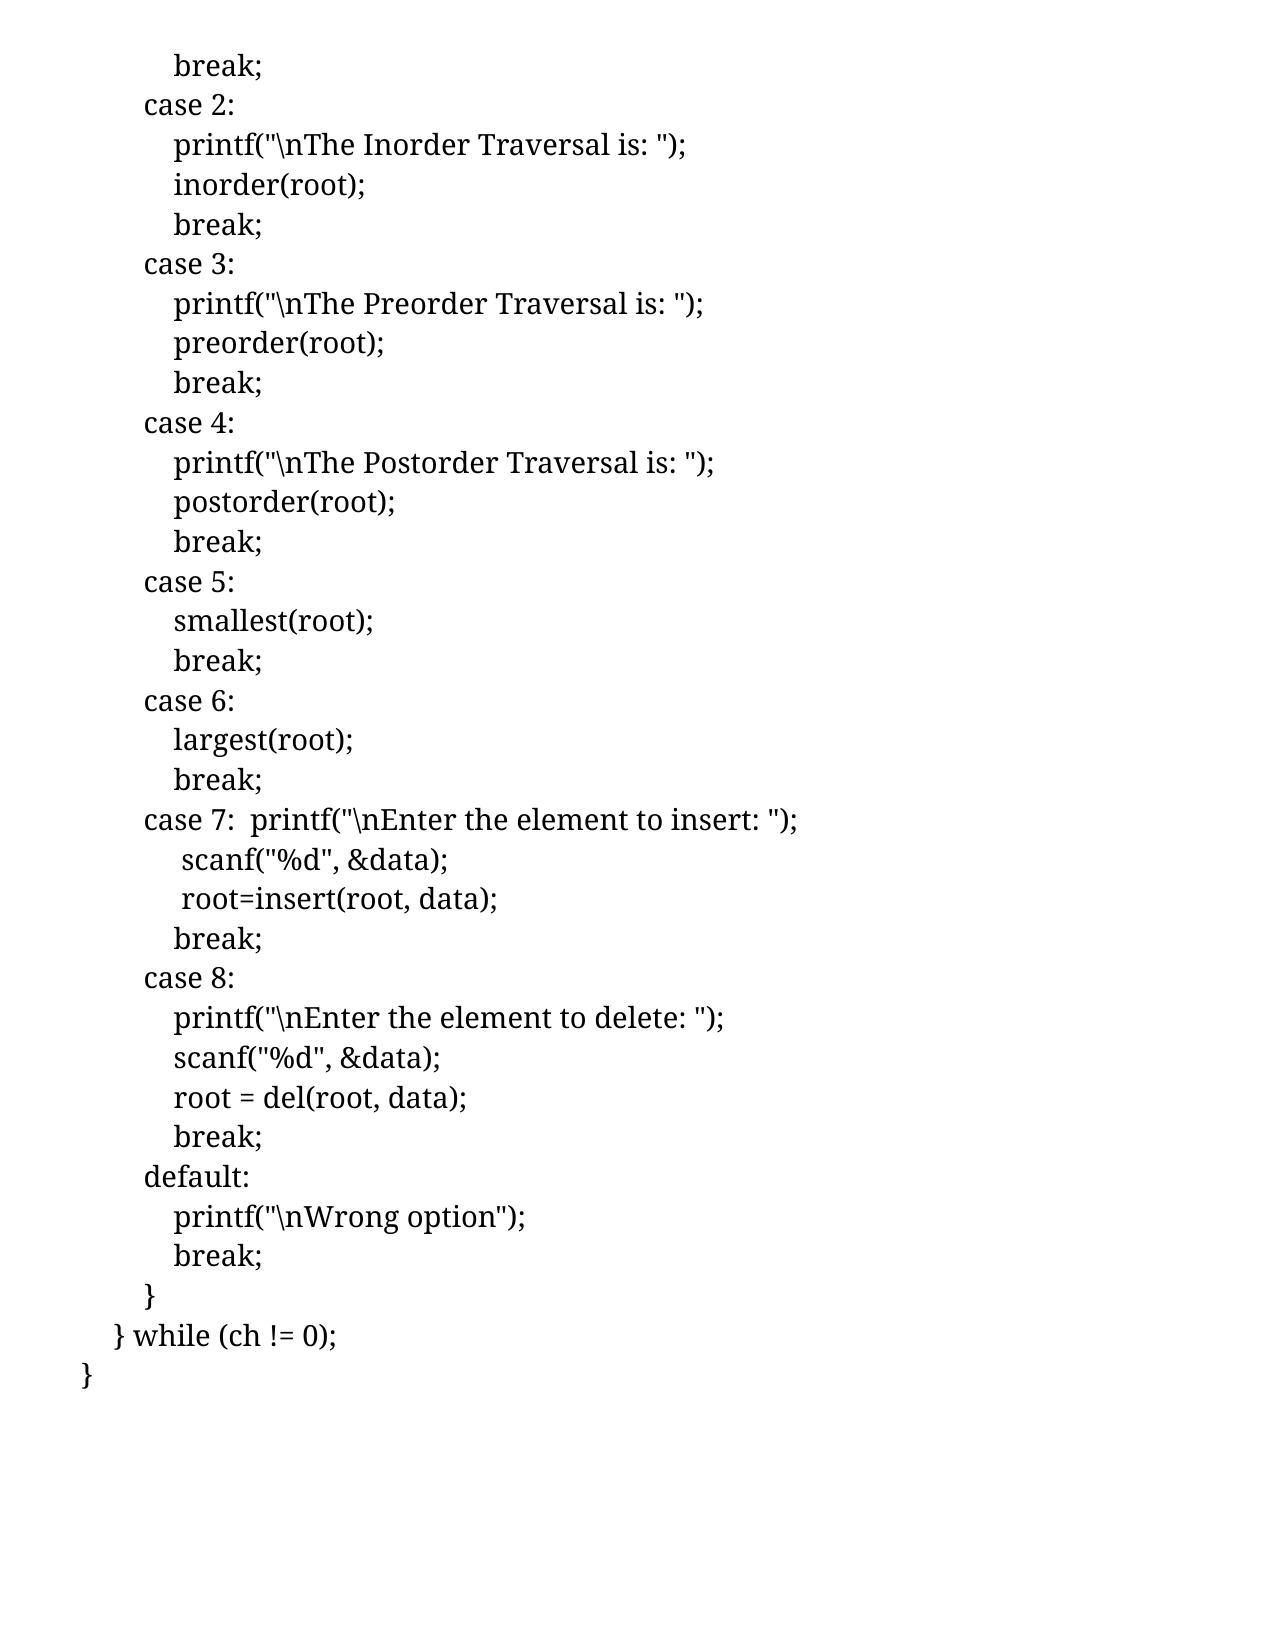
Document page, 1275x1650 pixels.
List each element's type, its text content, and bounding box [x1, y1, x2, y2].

text printf("\nWrong option"); [52, 1196, 1222, 1236]
text } while (ch != 0); [52, 1315, 1222, 1355]
text break; [52, 640, 1222, 680]
text postorder(root); [52, 482, 1222, 521]
text case 4: [52, 402, 1222, 442]
text break; [52, 1117, 1222, 1156]
text } [52, 1275, 1222, 1315]
text largest(root); [52, 720, 1222, 759]
text case 7: printf("\nEnter the element to insert: "); [52, 799, 1222, 839]
text break; [52, 521, 1222, 561]
text printf("\nThe Postorder Traversal is: "); [52, 442, 1222, 482]
text case 6: [52, 680, 1222, 720]
text printf("\nThe Preorder Traversal is: "); [52, 283, 1222, 323]
text scanf("%d", &data); [52, 839, 1222, 878]
text preorder(root); [52, 323, 1222, 362]
text scanf("%d", &data); [52, 1037, 1222, 1077]
text } [52, 1355, 1222, 1394]
text inorder(root); [52, 164, 1222, 204]
text default: [52, 1156, 1222, 1196]
text break; [52, 45, 1222, 85]
text case 3: [52, 243, 1222, 283]
text case 8: [52, 958, 1222, 997]
text break; [52, 362, 1222, 402]
text smallest(root); [52, 601, 1222, 640]
text printf("\nEnter the element to delete: "); [52, 997, 1222, 1037]
text break; [52, 759, 1222, 799]
text case 2: [52, 85, 1222, 124]
text break; [52, 1236, 1222, 1275]
text break; [52, 918, 1222, 958]
text break; [52, 204, 1222, 243]
text case 5: [52, 561, 1222, 601]
text printf("\nThe Inorder Traversal is: "); [52, 124, 1222, 164]
text root = del(root, data); [52, 1077, 1222, 1117]
text root=insert(root, data); [52, 878, 1222, 918]
